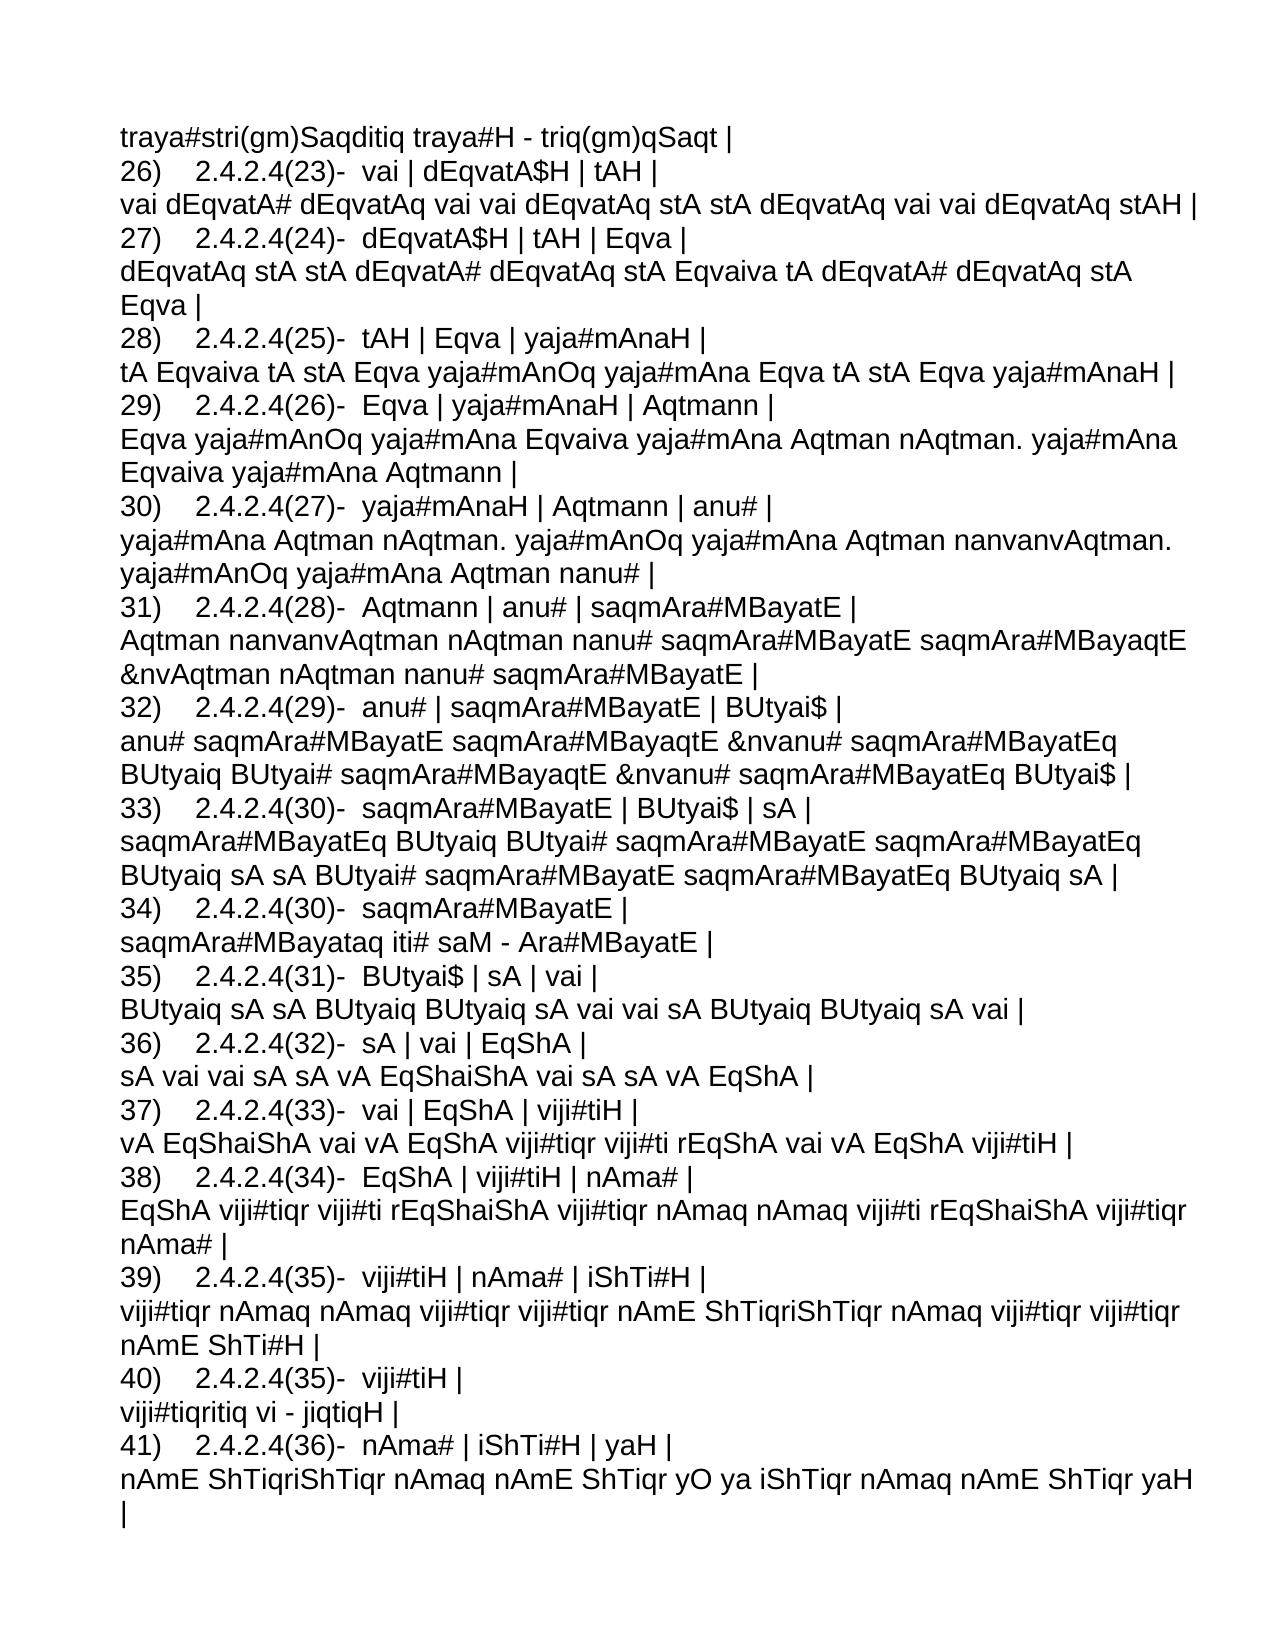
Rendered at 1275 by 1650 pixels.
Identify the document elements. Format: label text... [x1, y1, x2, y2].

text Aqtman nanvanvAqtman nAqtman nanu# saqmAra#MBayatE saqmAra#MBayaqtE &nvAqtman nAqtman nanu# saqmAra#MBayatE | [120, 623, 1200, 690]
text Eqva yaja#mAnOq yaja#mAna Eqvaiva yaja#mAna Aqtman nAqtman. yaja#mAna Eqvaiva yaja#mAna Aqtmann | [120, 422, 1200, 489]
text 39) 2.4.2.4(35)- viji#tiH | nAma# | iShTi#H | [120, 1260, 1200, 1294]
text viji#tiqritiq vi - jiqtiqH | [120, 1394, 1200, 1428]
text 34) 2.4.2.4(30)- saqmAra#MBayatE | [120, 891, 1200, 925]
text 26) 2.4.2.4(23)- vai | dEqvatA$H | tAH | [120, 153, 1200, 187]
text EqShA viji#tiqr viji#ti rEqShaiShA viji#tiqr nAmaq nAmaq viji#ti rEqShaiShA viji#tiqr nAma# | [120, 1193, 1200, 1260]
text 29) 2.4.2.4(26)- Eqva | yaja#mAnaH | Aqtmann | [120, 388, 1200, 422]
text 28) 2.4.2.4(25)- tAH | Eqva | yaja#mAnaH | [120, 321, 1200, 355]
text BUtyaiq sA sA BUtyaiq BUtyaiq sA vai vai sA BUtyaiq BUtyaiq sA vai | [120, 992, 1200, 1026]
text 33) 2.4.2.4(30)- saqmAra#MBayatE | BUtyai$ | sA | [120, 791, 1200, 824]
text 36) 2.4.2.4(32)- sA | vai | EqShA | [120, 1026, 1200, 1059]
text 37) 2.4.2.4(33)- vai | EqShA | viji#tiH | [120, 1093, 1200, 1126]
text dEqvatAq stA stA dEqvatA# dEqvatAq stA Eqvaiva tA dEqvatA# dEqvatAq stA Eqva | [120, 254, 1200, 321]
text nAmE ShTiqriShTiqr nAmaq nAmE ShTiqr yO ya iShTiqr nAmaq nAmE ShTiqr yaH | [120, 1462, 1200, 1529]
text viji#tiqr nAmaq nAmaq viji#tiqr viji#tiqr nAmE ShTiqriShTiqr nAmaq viji#tiqr viji#tiqr nAmE ShTi#H | [120, 1294, 1200, 1361]
text 27) 2.4.2.4(24)- dEqvatA$H | tAH | Eqva | [120, 221, 1200, 254]
text 38) 2.4.2.4(34)- EqShA | viji#tiH | nAma# | [120, 1160, 1200, 1193]
text yaja#mAna Aqtman nAqtman. yaja#mAnOq yaja#mAna Aqtman nanvanvAqtman. yaja#mAnOq yaja#mAna Aqtman nanu# | [120, 522, 1200, 589]
text 35) 2.4.2.4(31)- BUtyai$ | sA | vai | [120, 958, 1200, 992]
text vA EqShaiShA vai vA EqShA viji#tiqr viji#ti rEqShA vai vA EqShA viji#tiH | [120, 1126, 1200, 1160]
text 41) 2.4.2.4(36)- nAma# | iShTi#H | yaH | [120, 1428, 1200, 1462]
text 40) 2.4.2.4(35)- viji#tiH | [120, 1361, 1200, 1394]
text saqmAra#MBayataq iti# saM - Ara#MBayatE | [120, 925, 1200, 958]
text 32) 2.4.2.4(29)- anu# | saqmAra#MBayatE | BUtyai$ | [120, 690, 1200, 724]
text tA Eqvaiva tA stA Eqva yaja#mAnOq yaja#mAna Eqva tA stA Eqva yaja#mAnaH | [120, 355, 1200, 388]
text vai dEqvatA# dEqvatAq vai vai dEqvatAq stA stA dEqvatAq vai vai dEqvatAq stAH | [120, 187, 1200, 221]
text anu# saqmAra#MBayatE saqmAra#MBayaqtE &nvanu# saqmAra#MBayatEq BUtyaiq BUtyai# saqmAra#MBayaqtE &nvanu# saqmAra#MBayatEq BUtyai$ | [120, 724, 1200, 791]
text saqmAra#MBayatEq BUtyaiq BUtyai# saqmAra#MBayatE saqmAra#MBayatEq BUtyaiq sA sA BUtyai# saqmAra#MBayatE saqmAra#MBayatEq BUtyaiq sA | [120, 824, 1200, 891]
text sA vai vai sA sA vA EqShaiShA vai sA sA vA EqShA | [120, 1059, 1200, 1093]
text traya#stri(gm)Saqditiq traya#H - triq(gm)qSaqt | [120, 120, 1200, 153]
text 30) 2.4.2.4(27)- yaja#mAnaH | Aqtmann | anu# | [120, 489, 1200, 522]
text 31) 2.4.2.4(28)- Aqtmann | anu# | saqmAra#MBayatE | [120, 589, 1200, 623]
